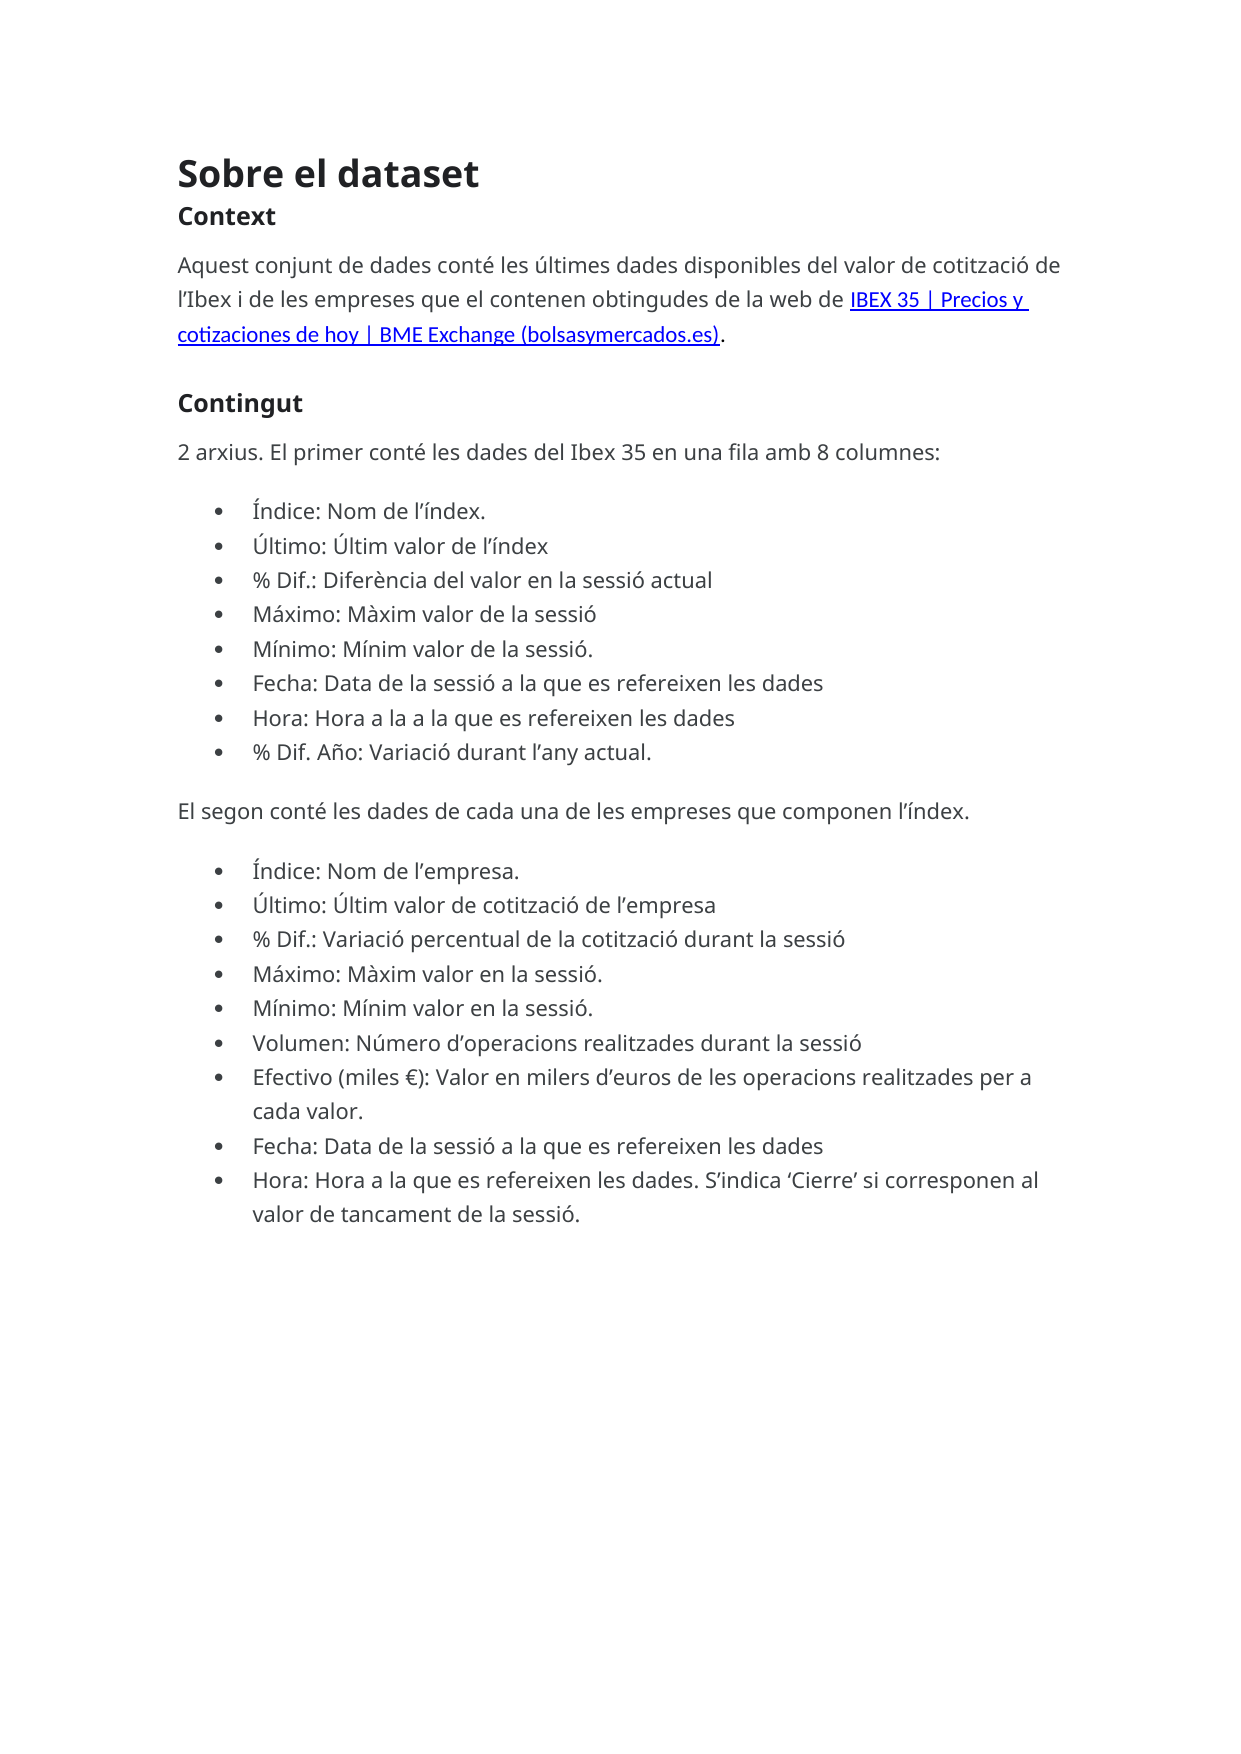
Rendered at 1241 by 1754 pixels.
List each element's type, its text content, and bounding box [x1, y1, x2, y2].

list Efectivo (miles €): Valor en milers d’euros de les operacions realitzades per a cada valor. [215, 1057, 1063, 1126]
list % Dif.: Variació percentual de la cotització durant la sessió [215, 920, 1063, 954]
list Máximo: Màxim valor de la sessió [215, 595, 1063, 629]
text Sobre el dataset [177, 148, 1063, 199]
list Índice: Nom de l’índex. [215, 492, 1063, 526]
text Contingut [177, 386, 1063, 420]
text Aquest conjunt de dades conté les últimes dades disponibles del valor de cotització de l’Ibex i de les empreses que el contenen obtingudes de la web de IBEX 35 | Precios y cotizaciones de hoy | BME Exchange (bolsasymercados.es). [177, 245, 1063, 348]
list Fecha: Data de la sessió a la que es refereixen les dades [215, 1126, 1063, 1161]
list % Dif. Año: Variació durant l’any actual. [215, 732, 1063, 767]
text El segon conté les dades de cada una de les empreses que componen l’índex. [177, 792, 1063, 826]
text 2 arxius. El primer conté les dades del Ibex 35 en una fila amb 8 columnes: [177, 432, 1063, 467]
list Fecha: Data de la sessió a la que es refereixen les dades [215, 664, 1063, 698]
text Context [177, 199, 1063, 233]
list Mínimo: Mínim valor en la sessió. [215, 989, 1063, 1023]
list Último: Últim valor de cotització de l’empresa [215, 886, 1063, 920]
list Último: Últim valor de l’índex [215, 526, 1063, 561]
list Hora: Hora a la a la que es refereixen les dades [215, 698, 1063, 732]
list Mínimo: Mínim valor de la sessió. [215, 629, 1063, 664]
list Hora: Hora a la que es refereixen les dades. S’indica ‘Cierre’ si corresponen al valor de tancament de la sessió. [215, 1161, 1063, 1229]
list Volumen: Número d’operacions realitzades durant la sessió [215, 1023, 1063, 1057]
list Máximo: Màxim valor en la sessió. [215, 954, 1063, 989]
list Índice: Nom de l’empresa. [215, 851, 1063, 886]
list % Dif.: Diferència del valor en la sessió actual [215, 561, 1063, 595]
